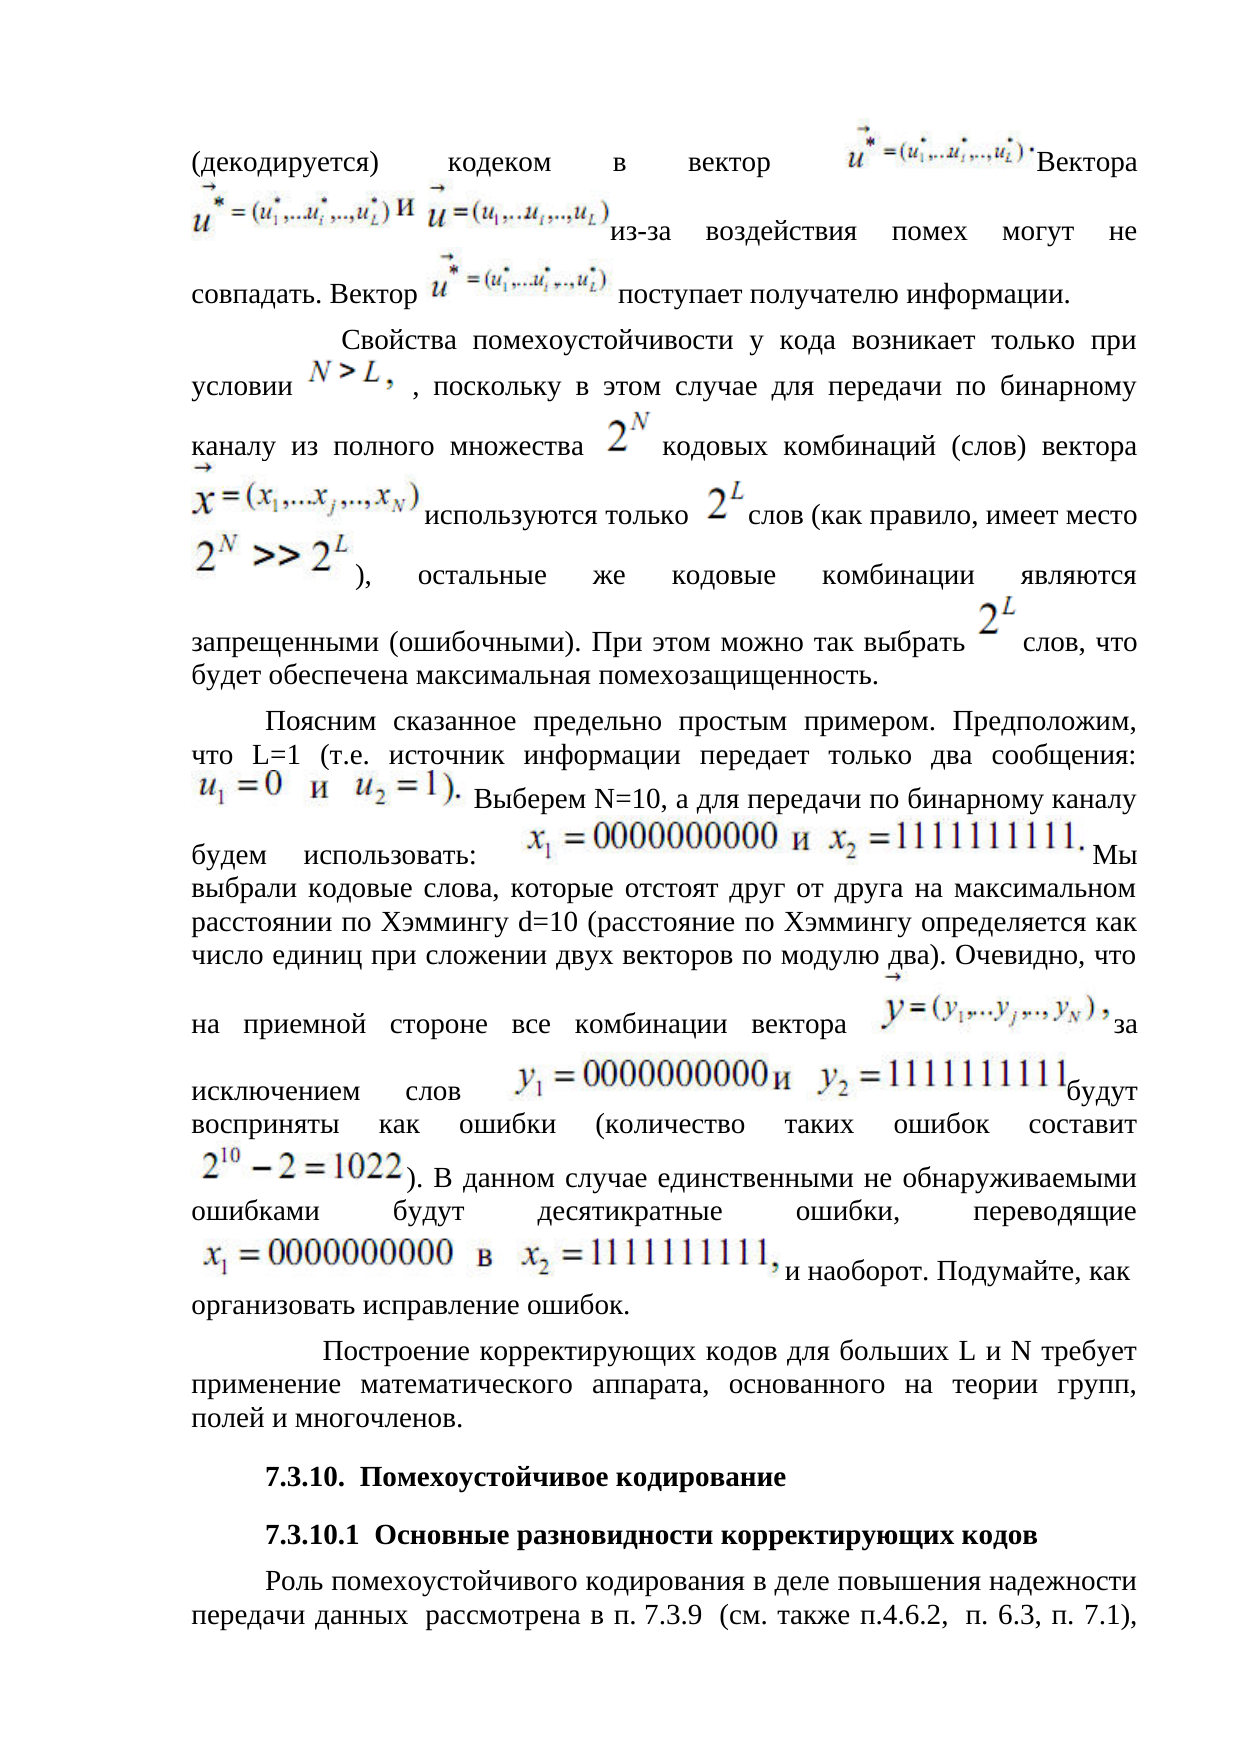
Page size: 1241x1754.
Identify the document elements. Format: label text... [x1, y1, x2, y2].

picture [191, 770, 474, 809]
picture [191, 530, 355, 585]
text 7.3.10.1 Основные разновидности корректирующих кодов [191, 1517, 1138, 1551]
picture [506, 1040, 1067, 1101]
picture [306, 355, 412, 396]
picture [191, 178, 610, 241]
picture [191, 1140, 407, 1188]
picture [975, 590, 1023, 652]
text Построение корректирующих кодов для больших L и N требует применение математического аппарата, основанного на теории групп, полей и многочленов. [191, 1333, 1138, 1434]
picture [599, 401, 663, 456]
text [191, 1563, 1138, 1630]
text Свойства помехоустойчивости у кода возникает только при условии , поскольку в этом случае для передачи по бинарному каналу из полного множества кодовых комбинаций (слов) вектора используются только слов (как правило, имеет место ), остальные же кодовые комбинации являются запрещенными (ошибочными). При этом можно так выбрать слов, что будет обеспечена максимальная помехозащищенность. [191, 322, 1138, 691]
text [191, 118, 1138, 309]
picture [425, 247, 618, 303]
picture [696, 475, 748, 525]
picture [191, 1227, 785, 1281]
picture [521, 815, 1093, 865]
text 7.3.10. Помехоустойчивое кодирование [191, 1459, 1138, 1492]
text Поясним сказанное предельно простым примером. Предположим, что L=1 (т.е. источник информации передает только два сообщения: Выберем N=10, а для передачи по бинарному каналу будем использовать: Мы выбрали кодовые слова, которые отстоят друг от друга на максимальном расстоянии по Хэммингу d=10 (расстояние по Хэммингу определяется как число единиц при сложении двух векторов по модулю два). Очевидно, что на приемной стороне все комбинации вектора за исключением слов будут восприняты как ошибки (количество таких ошибок составит ). В данном случае единственными не обнаруживаемыми ошибками будут десятикратные ошибки, переводящие и наоборот. Подумайте, как организовать исправление ошибок. [191, 703, 1138, 1321]
picture [871, 971, 1114, 1034]
picture [832, 118, 1037, 172]
picture [191, 461, 424, 525]
